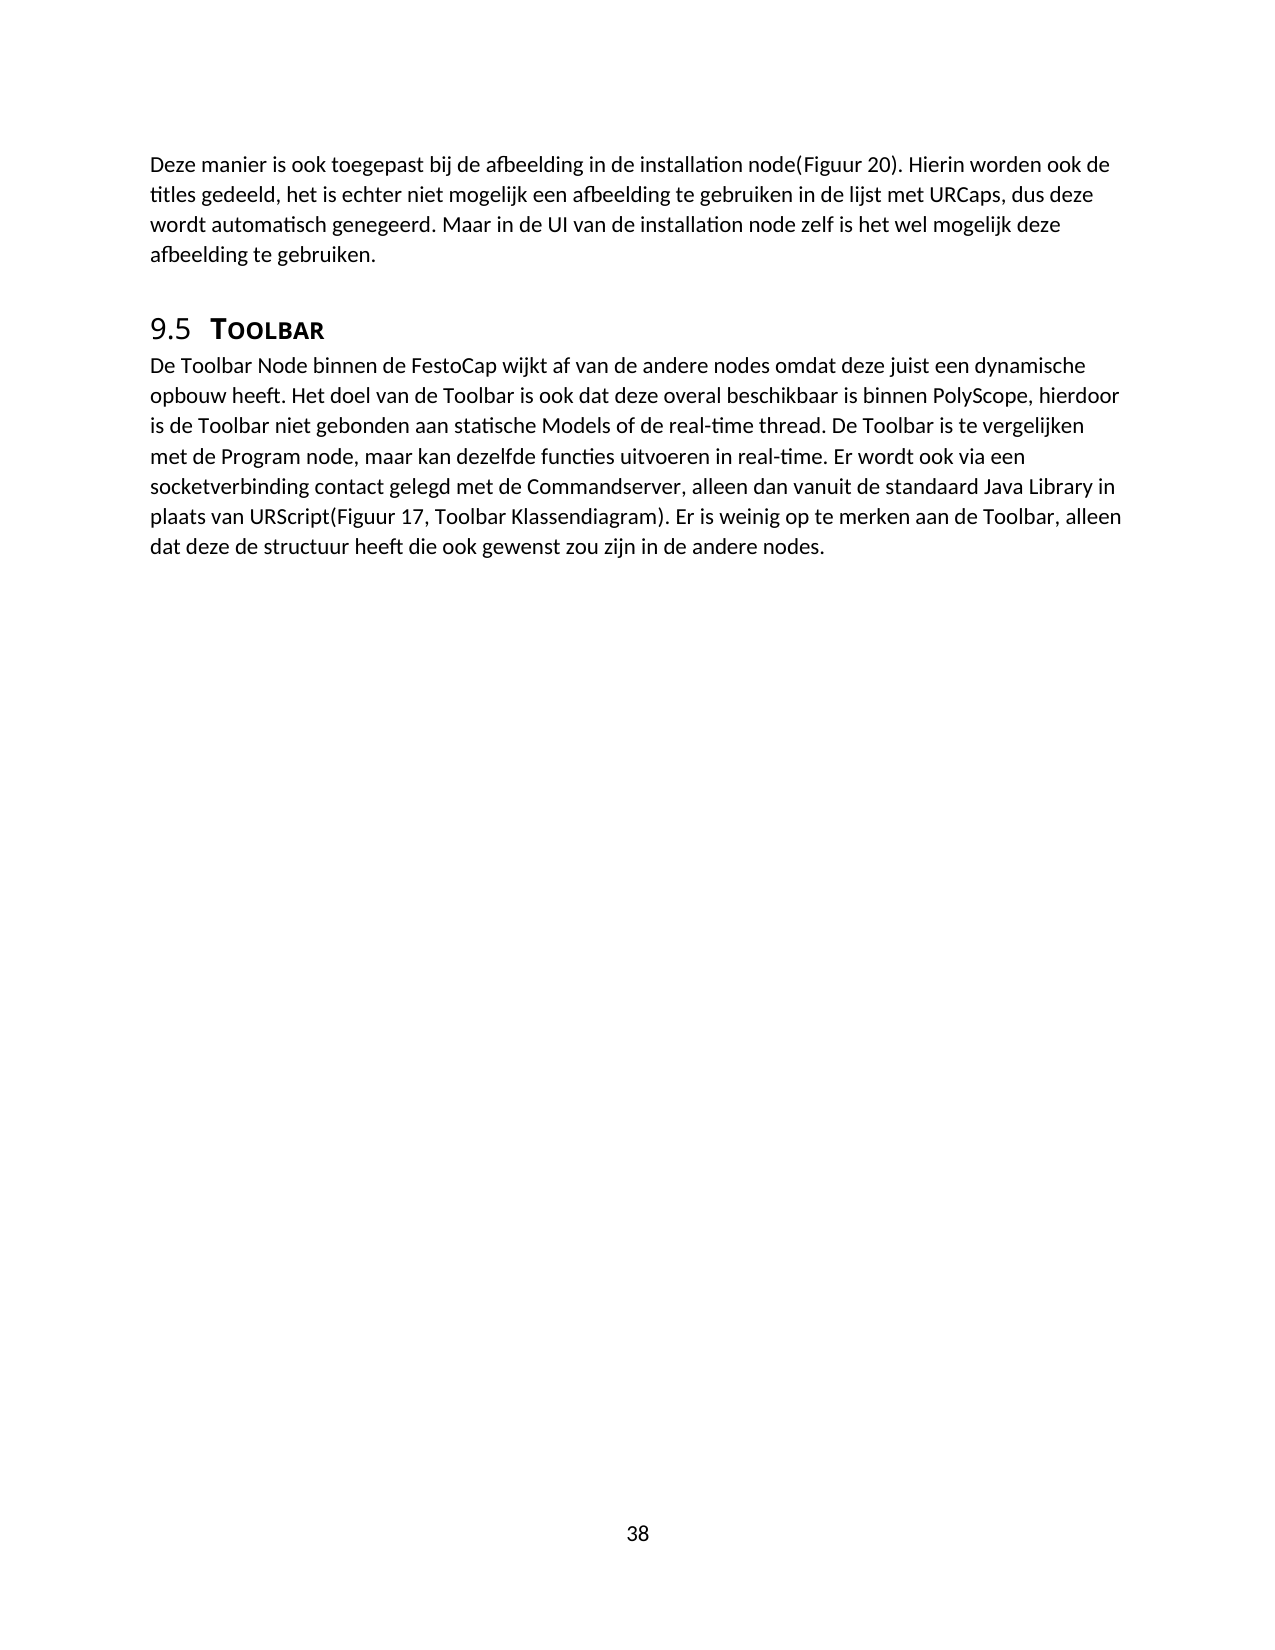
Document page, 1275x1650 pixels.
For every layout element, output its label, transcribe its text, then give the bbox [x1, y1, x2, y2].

subtitle Toolbar [150, 308, 1125, 348]
text Deze manier is ook toegepast bij de afbeelding in de installation node(Figuur 17). Hierin worden ook de titles gedeeld, het is echter niet mogelijk een afbeelding te gebruiken in de lijst met URCaps, dus deze wordt automatisch genegeerd. Maar in de UI van de installation node zelf is het wel mogelijk deze afbeelding te gebruiken. [150, 150, 1125, 269]
text De Toolbar Node binnen de FestoCap wijkt af van de andere nodes omdat deze juist een dynamische opbouw heeft. Het doel van de Toolbar is ook dat deze overal beschikbaar is binnen PolyScope, hierdoor is de Toolbar niet gebonden aan statische Models of de real-time thread. De Toolbar is te vergelijken met de Program node, maar kan dezelfde functies uitvoeren in real-time. Er wordt ook via een socketverbinding contact gelegd met de Commandserver, alleen dan vanuit de standaard Java Library in plaats van URScript(Figuur 14, Toolbar Klassendiagram). Er is weinig op te merken aan de Toolbar, alleen dat deze de structuur heeft die ook gewenst zou zijn in de andere nodes. [150, 351, 1125, 560]
